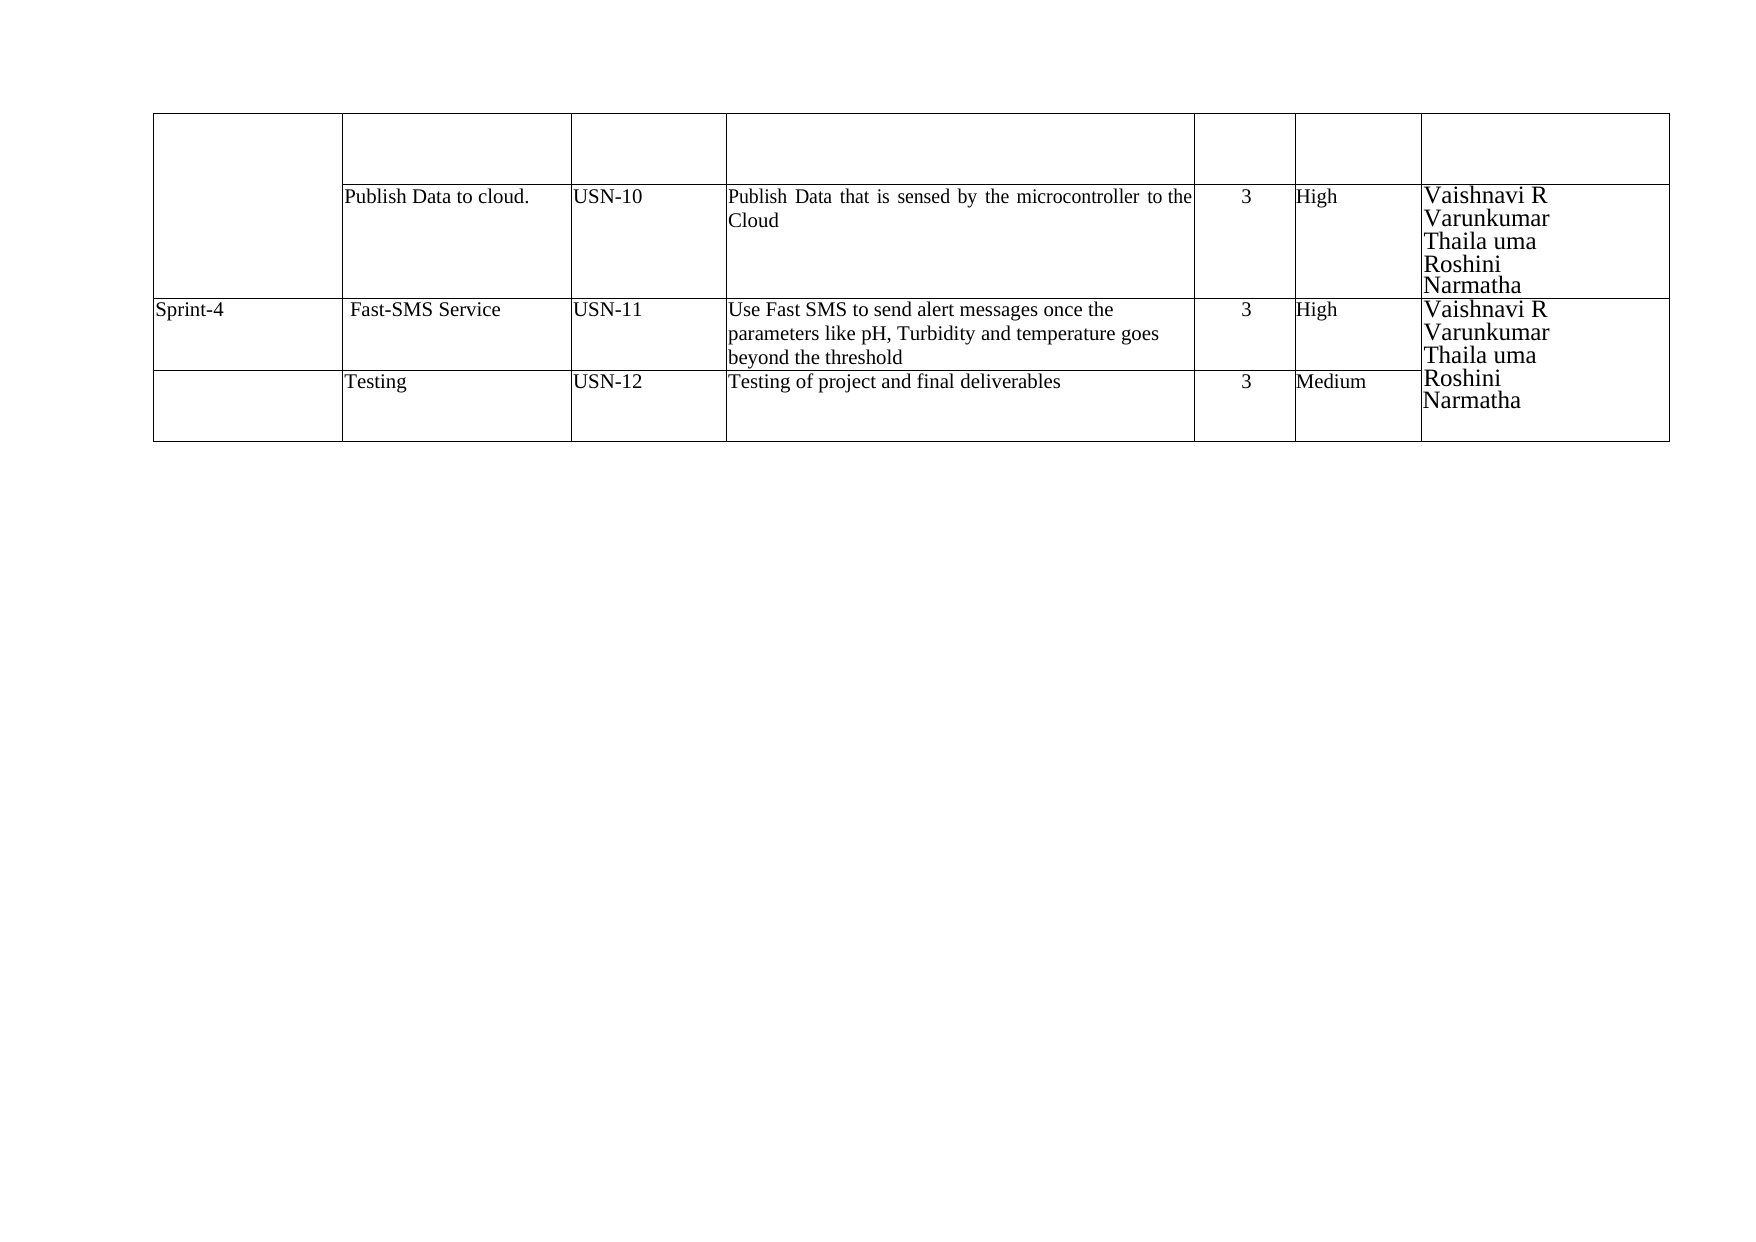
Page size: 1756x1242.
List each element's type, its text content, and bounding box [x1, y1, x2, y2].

table_cell Medium [1296, 371, 1421, 441]
table_cell 3 [1195, 371, 1295, 441]
table_cell Sprint-4 [154, 299, 342, 370]
table_header [1195, 114, 1295, 184]
table_cell Vaishnavi R Varunkumar Thaila uma Roshini Narmatha [1422, 185, 1669, 298]
table_cell Use Fast SMS to send alert messages once the parameters like pH, Turbidity and temperature goes beyond the threshold [727, 299, 1194, 370]
table_header [1296, 114, 1421, 184]
table_cell Fast-SMS Service [343, 299, 571, 370]
table_cell High [1296, 185, 1421, 298]
table_cell Vaishnavi R Varunkumar Thaila uma Roshini Narmatha [1422, 299, 1669, 441]
table_cell Testing of project and final deliverables [727, 371, 1194, 441]
table_cell USN-11 [572, 299, 726, 370]
table_cell Testing [343, 371, 571, 441]
table_cell [154, 371, 342, 441]
table_cell 3 [1195, 299, 1295, 370]
table_cell High [1296, 299, 1421, 370]
table_cell USN-12 [572, 371, 726, 441]
table_cell Publish Data to cloud. [343, 185, 571, 298]
table_header [572, 114, 726, 184]
table_cell Publish Data that is sensed by the microcontroller to the Cloud [727, 185, 1194, 298]
table_cell 3 [1195, 185, 1295, 298]
table_header [343, 114, 571, 184]
table_header [727, 114, 1194, 184]
table_header [1422, 114, 1669, 184]
table_header [154, 114, 342, 298]
table_cell USN-10 [572, 185, 726, 298]
